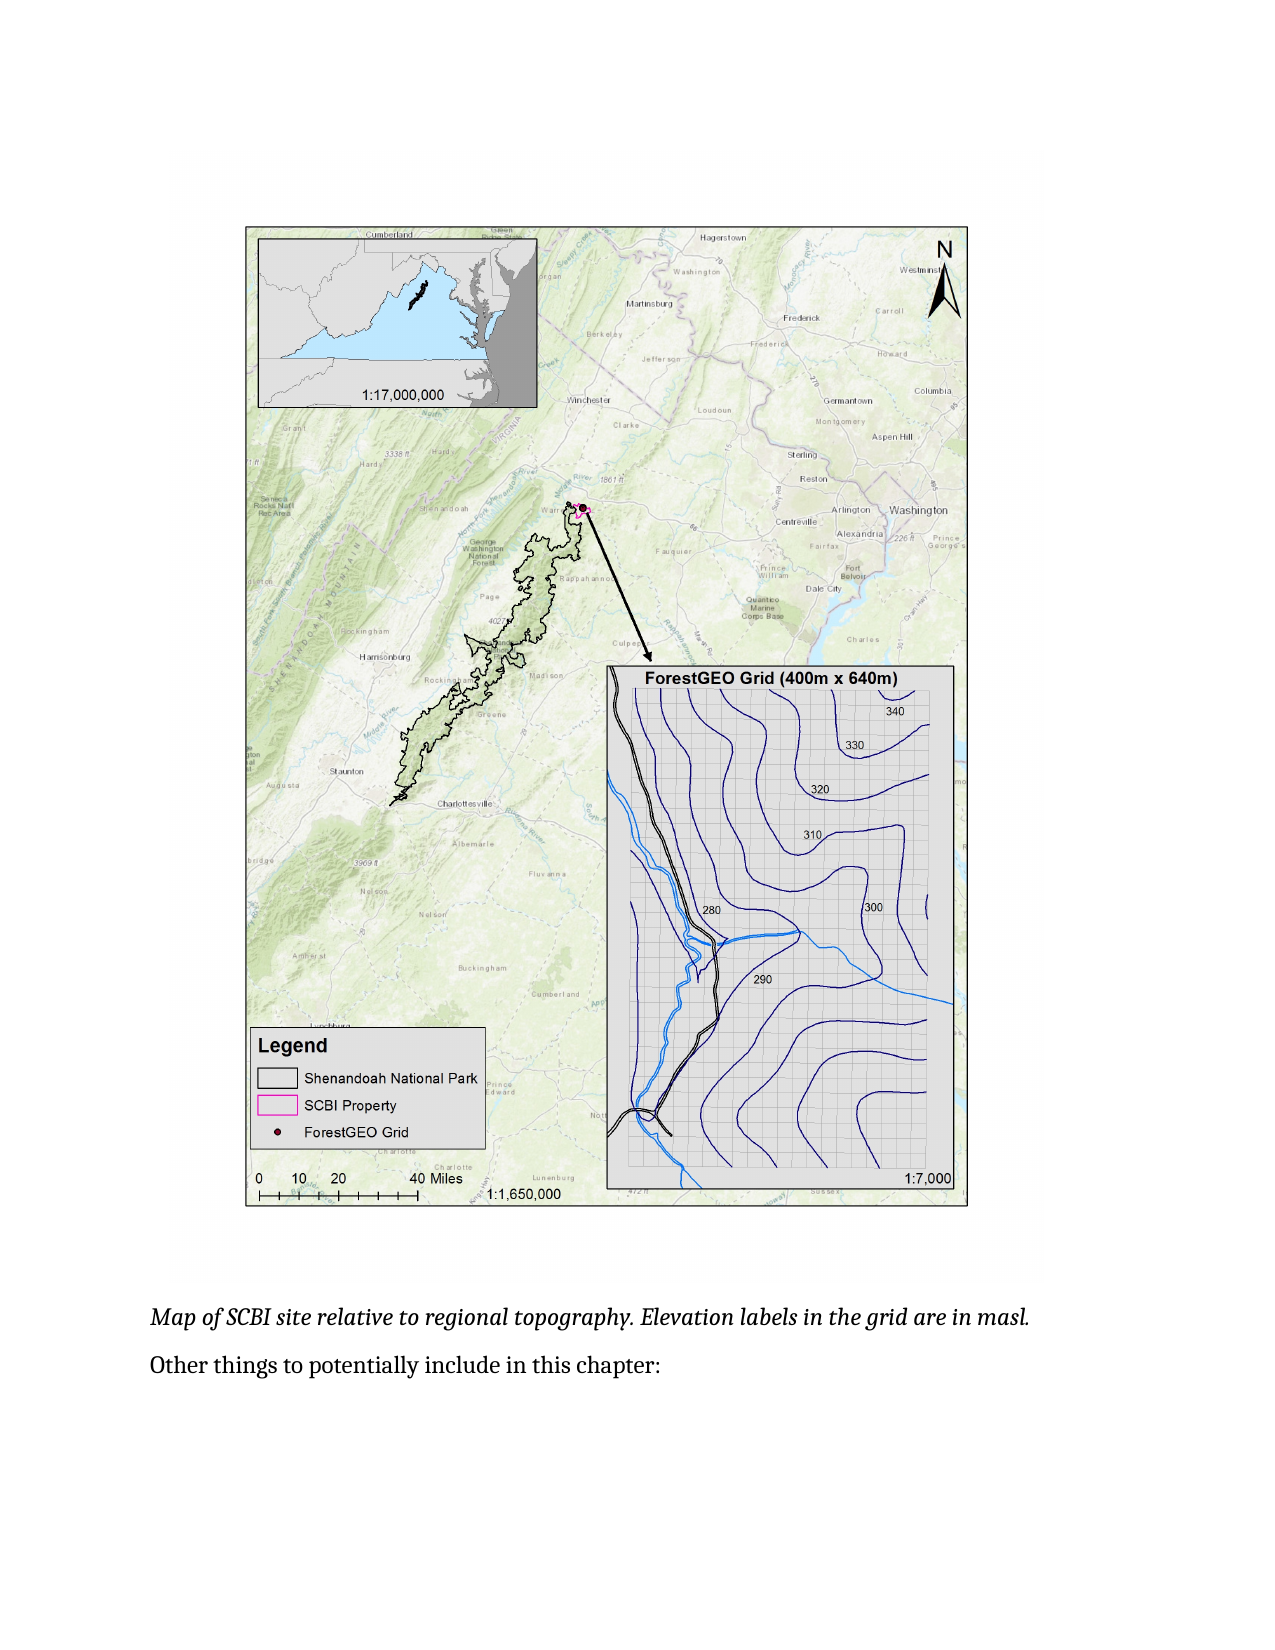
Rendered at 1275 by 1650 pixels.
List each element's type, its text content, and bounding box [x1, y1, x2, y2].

text Map of SCBI site relative to regional topography. Elevation labels in the grid are in masl. [150, 1303, 1125, 1332]
picture [168, 150, 1044, 1283]
text Other things to potentially include in this chapter: [150, 1351, 1125, 1379]
